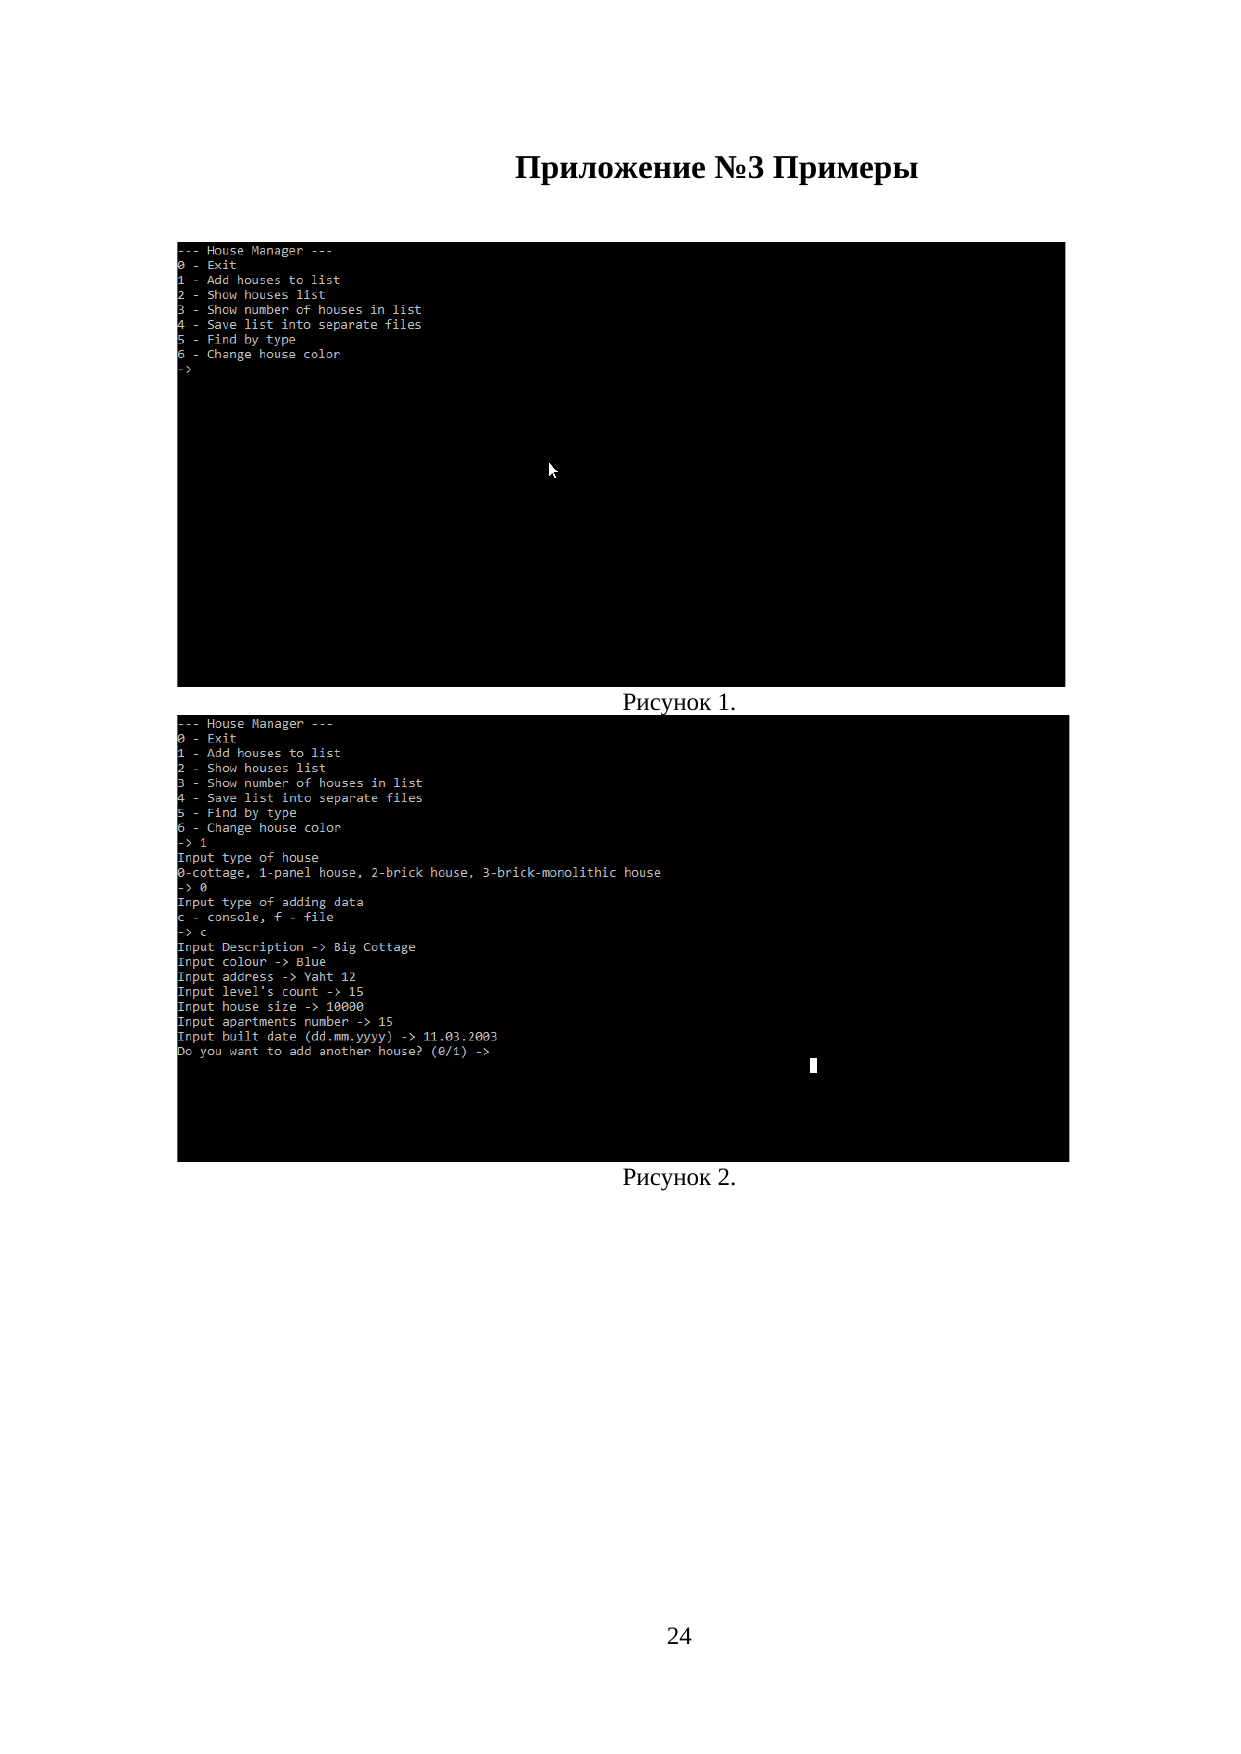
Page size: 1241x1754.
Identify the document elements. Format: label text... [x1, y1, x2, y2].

picture [177, 242, 1066, 687]
text Рисунок 2. [177, 1162, 1181, 1191]
text Рисунок 1. [177, 687, 1181, 716]
list Приложение №3 Примеры [252, 147, 1181, 185]
picture [177, 715, 1070, 1162]
